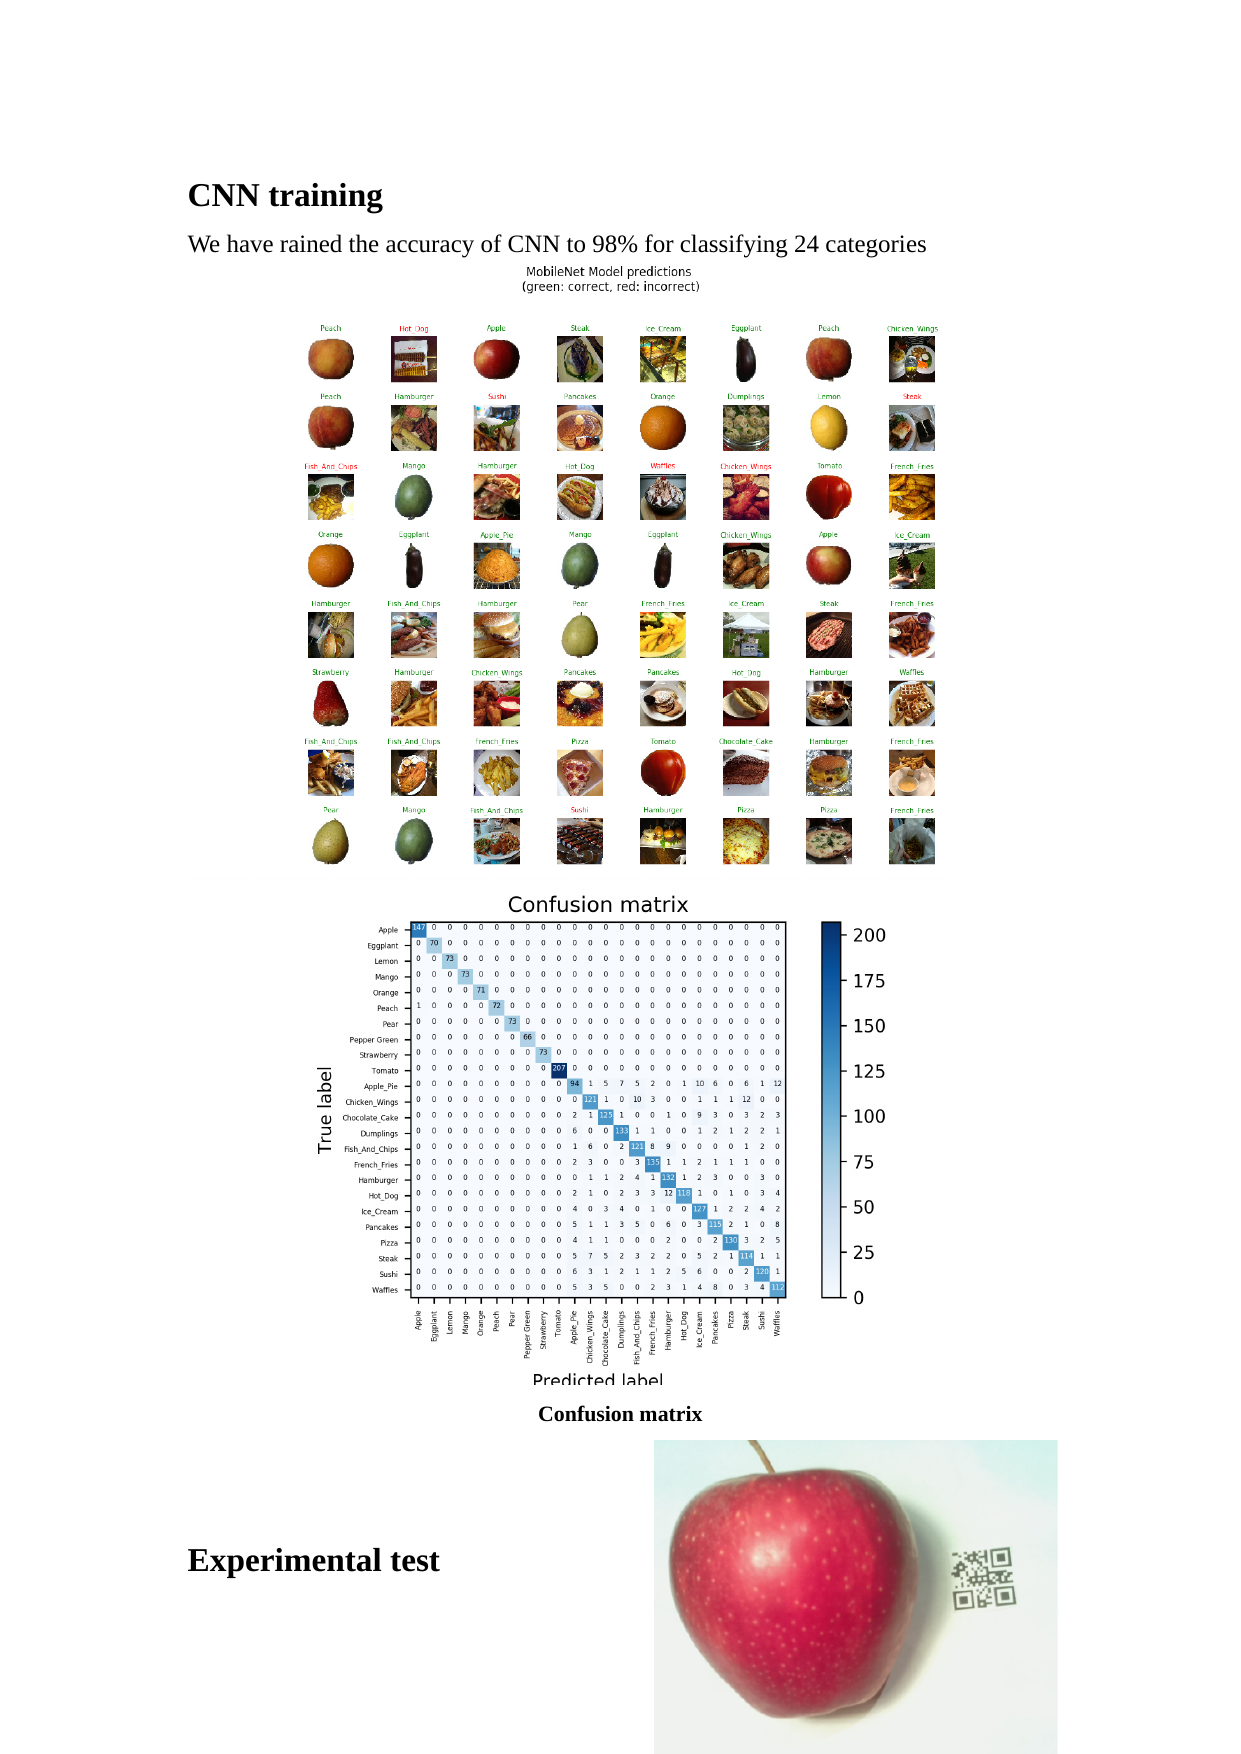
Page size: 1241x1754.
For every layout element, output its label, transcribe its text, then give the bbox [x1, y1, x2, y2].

picture [187, 877, 949, 1385]
picture [654, 1440, 1058, 1754]
text We have rained the accuracy of CNN to 98% for classifying 24 categories [187, 227, 1053, 259]
text Confusion matrix [187, 1397, 1053, 1429]
picture [297, 259, 943, 871]
text Experimental test [187, 1527, 654, 1592]
text CNN training [187, 162, 1053, 227]
